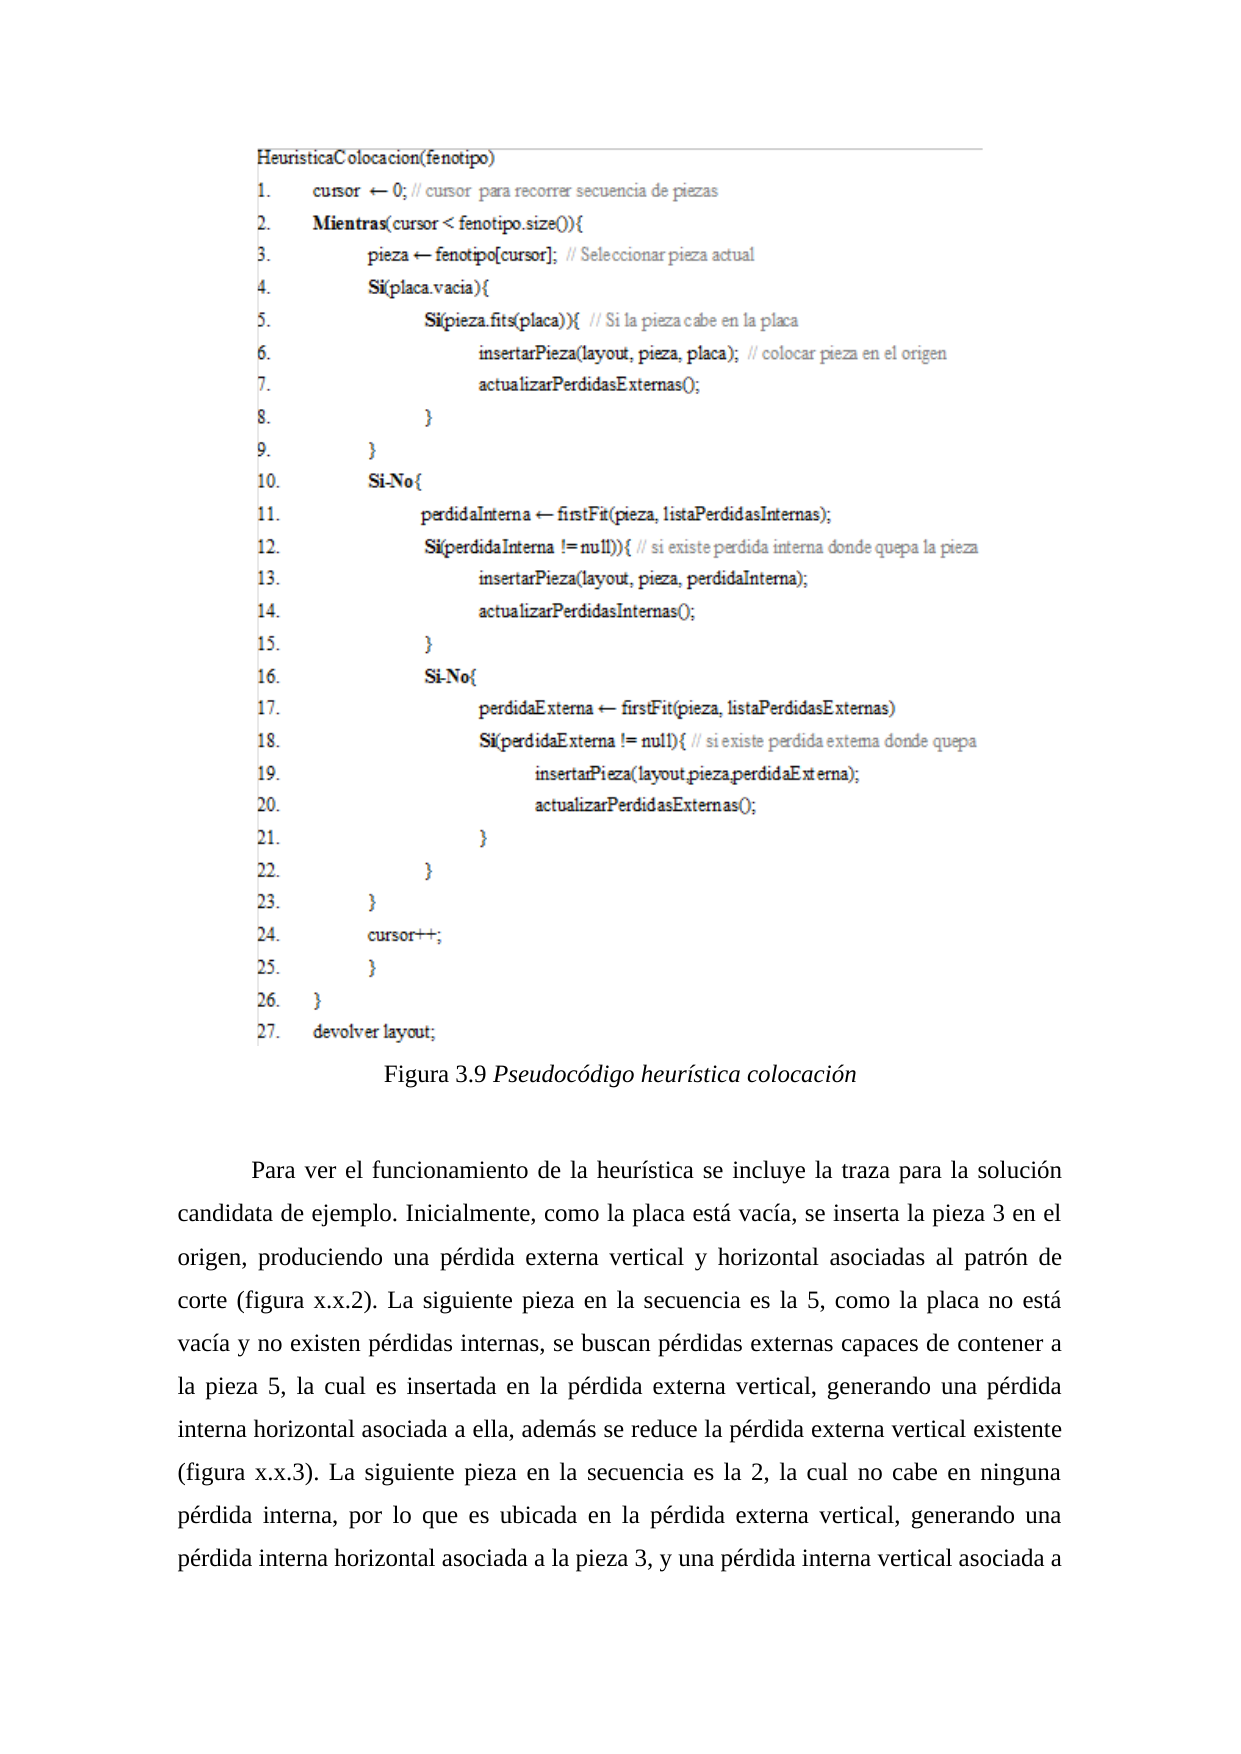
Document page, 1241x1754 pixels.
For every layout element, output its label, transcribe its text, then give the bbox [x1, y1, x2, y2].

text Figura 3.9 Pseudocódigo heurística colocación [177, 1059, 1063, 1088]
picture [257, 147, 983, 1046]
